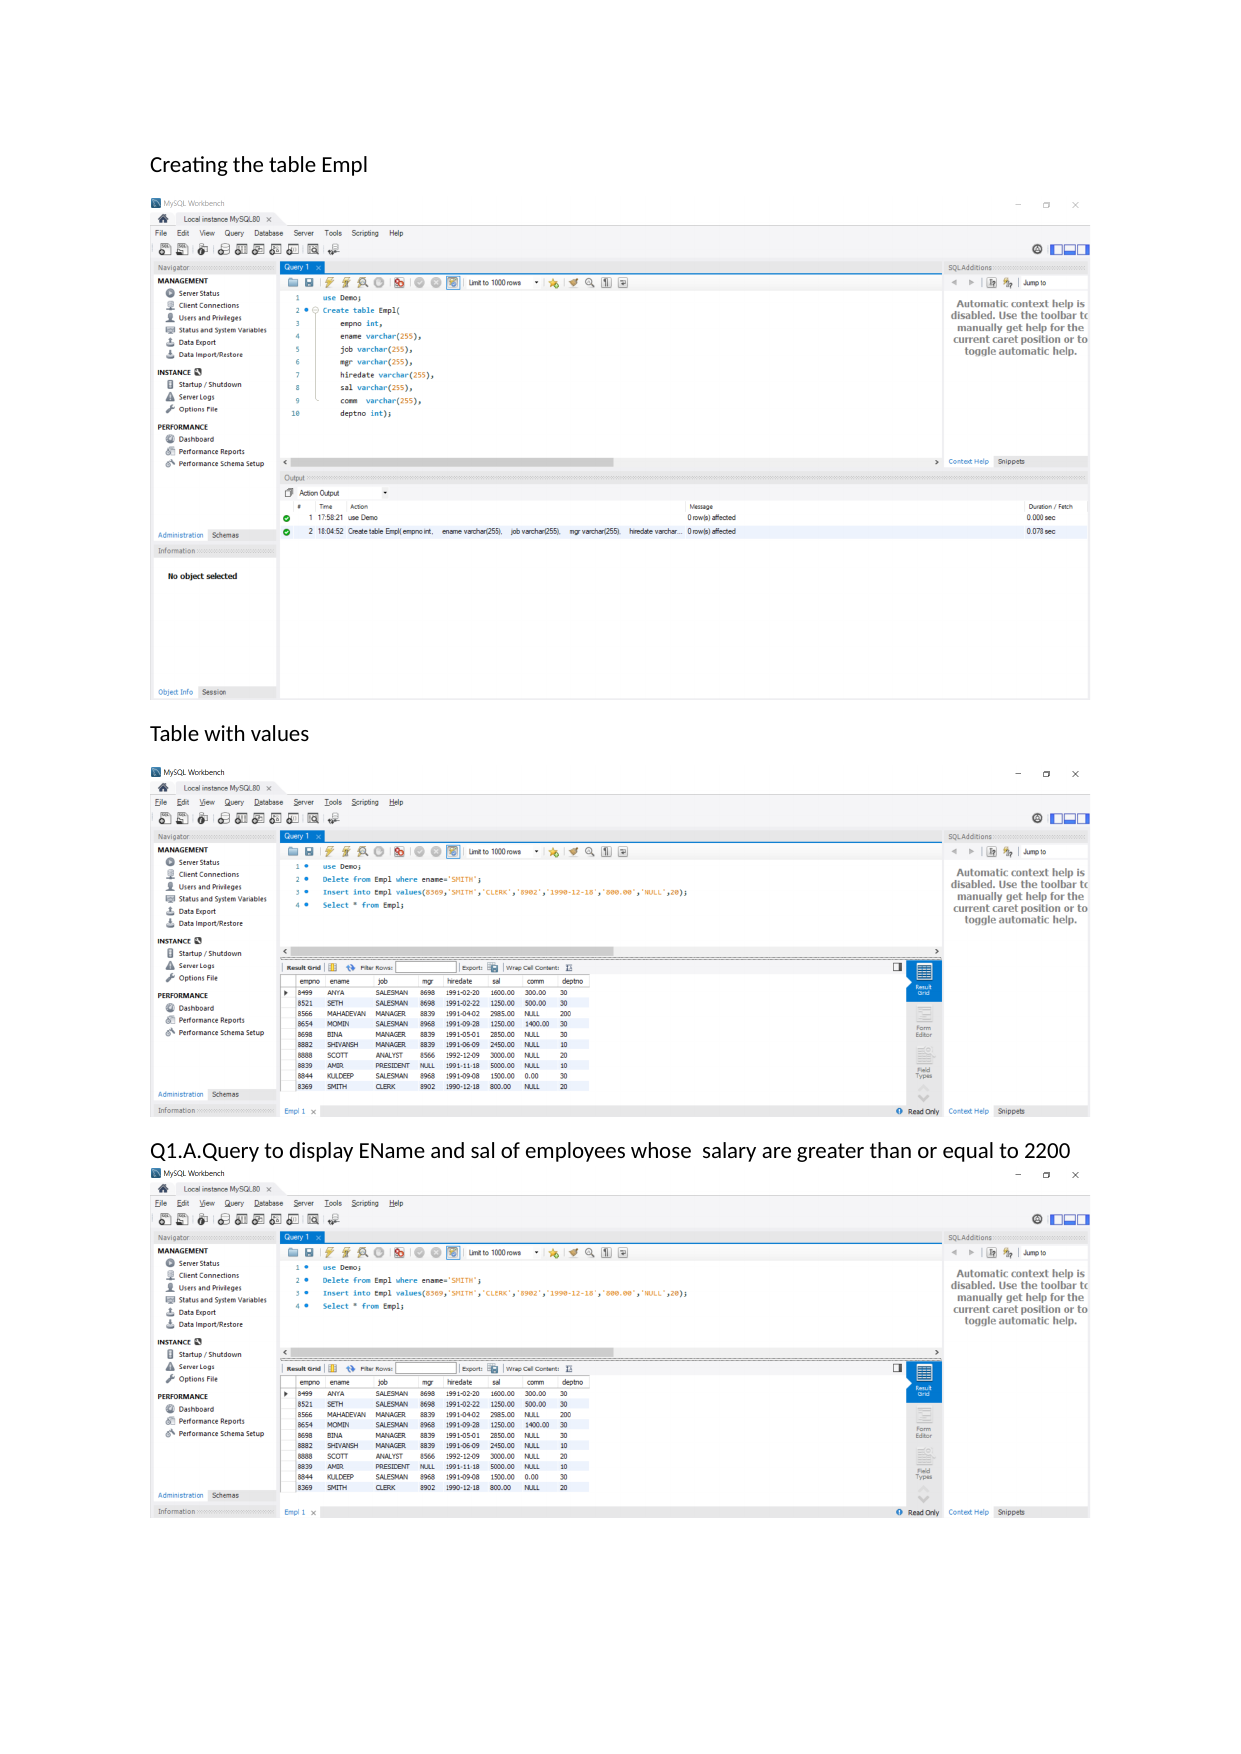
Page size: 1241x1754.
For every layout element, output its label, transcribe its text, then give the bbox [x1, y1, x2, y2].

picture [150, 1166, 1091, 1518]
text Creating the table Empl [150, 150, 1090, 178]
text Table with values [150, 719, 1090, 747]
text Q1.A.Query to display EName and sal of employees whose salary are greater than or equal to 2200 [150, 1136, 1090, 1166]
picture [150, 765, 1091, 1117]
picture [150, 196, 1091, 700]
